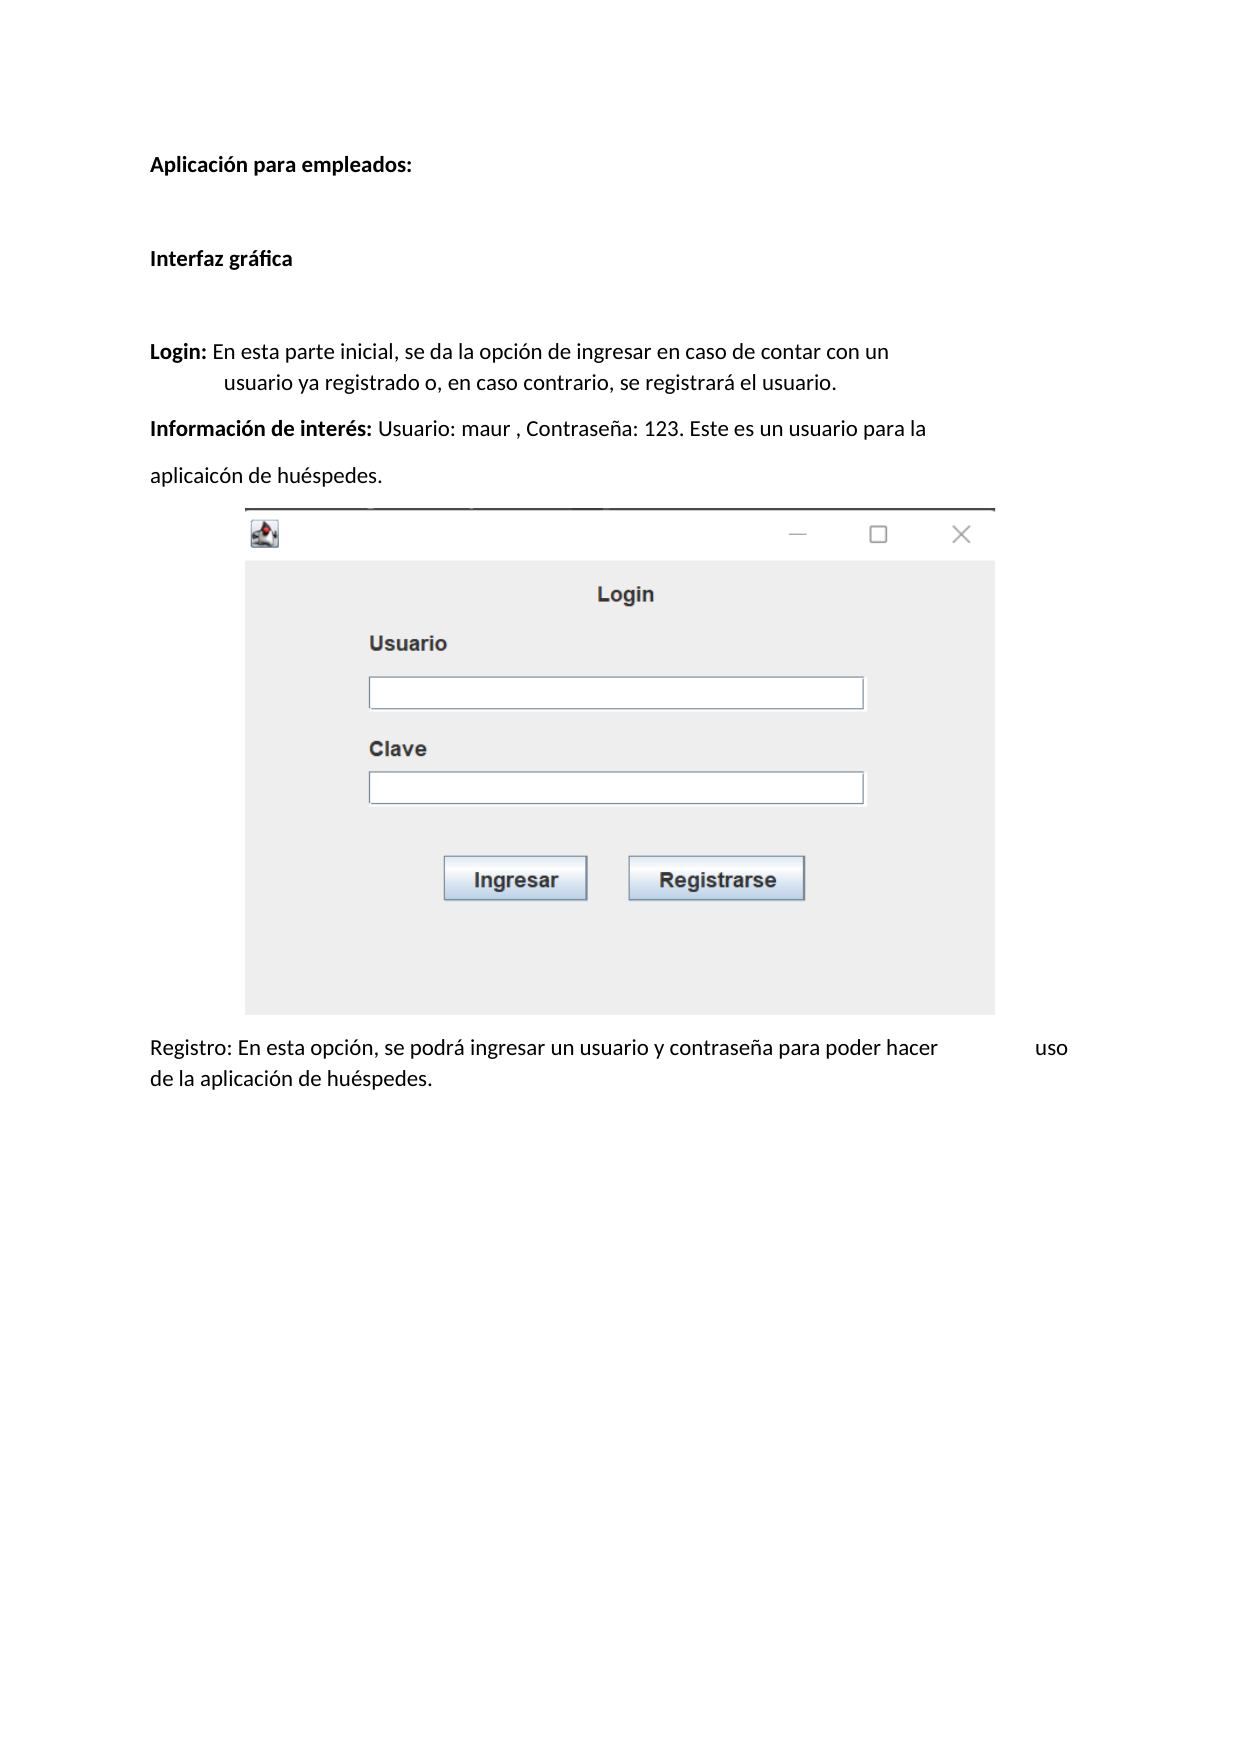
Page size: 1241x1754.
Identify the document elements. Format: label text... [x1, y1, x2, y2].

text Interfaz gráfica [150, 244, 1090, 272]
text Login: En esta parte inicial, se da la opción de ingresar en caso de contar con un usuario ya registrado o, en caso contrario, se registrará el usuario. [150, 337, 1090, 396]
text Información de interés: Usuario: maur , Contraseña: 123. Este es un usuario para la [150, 414, 1090, 443]
text Registro: En esta opción, se podrá ingresar un usuario y contraseña para poder hacer uso de la aplicación de huéspedes. [150, 1033, 1090, 1092]
text Aplicación para empleados: [150, 150, 1090, 178]
text aplicaicón de huéspedes. [150, 461, 1090, 489]
